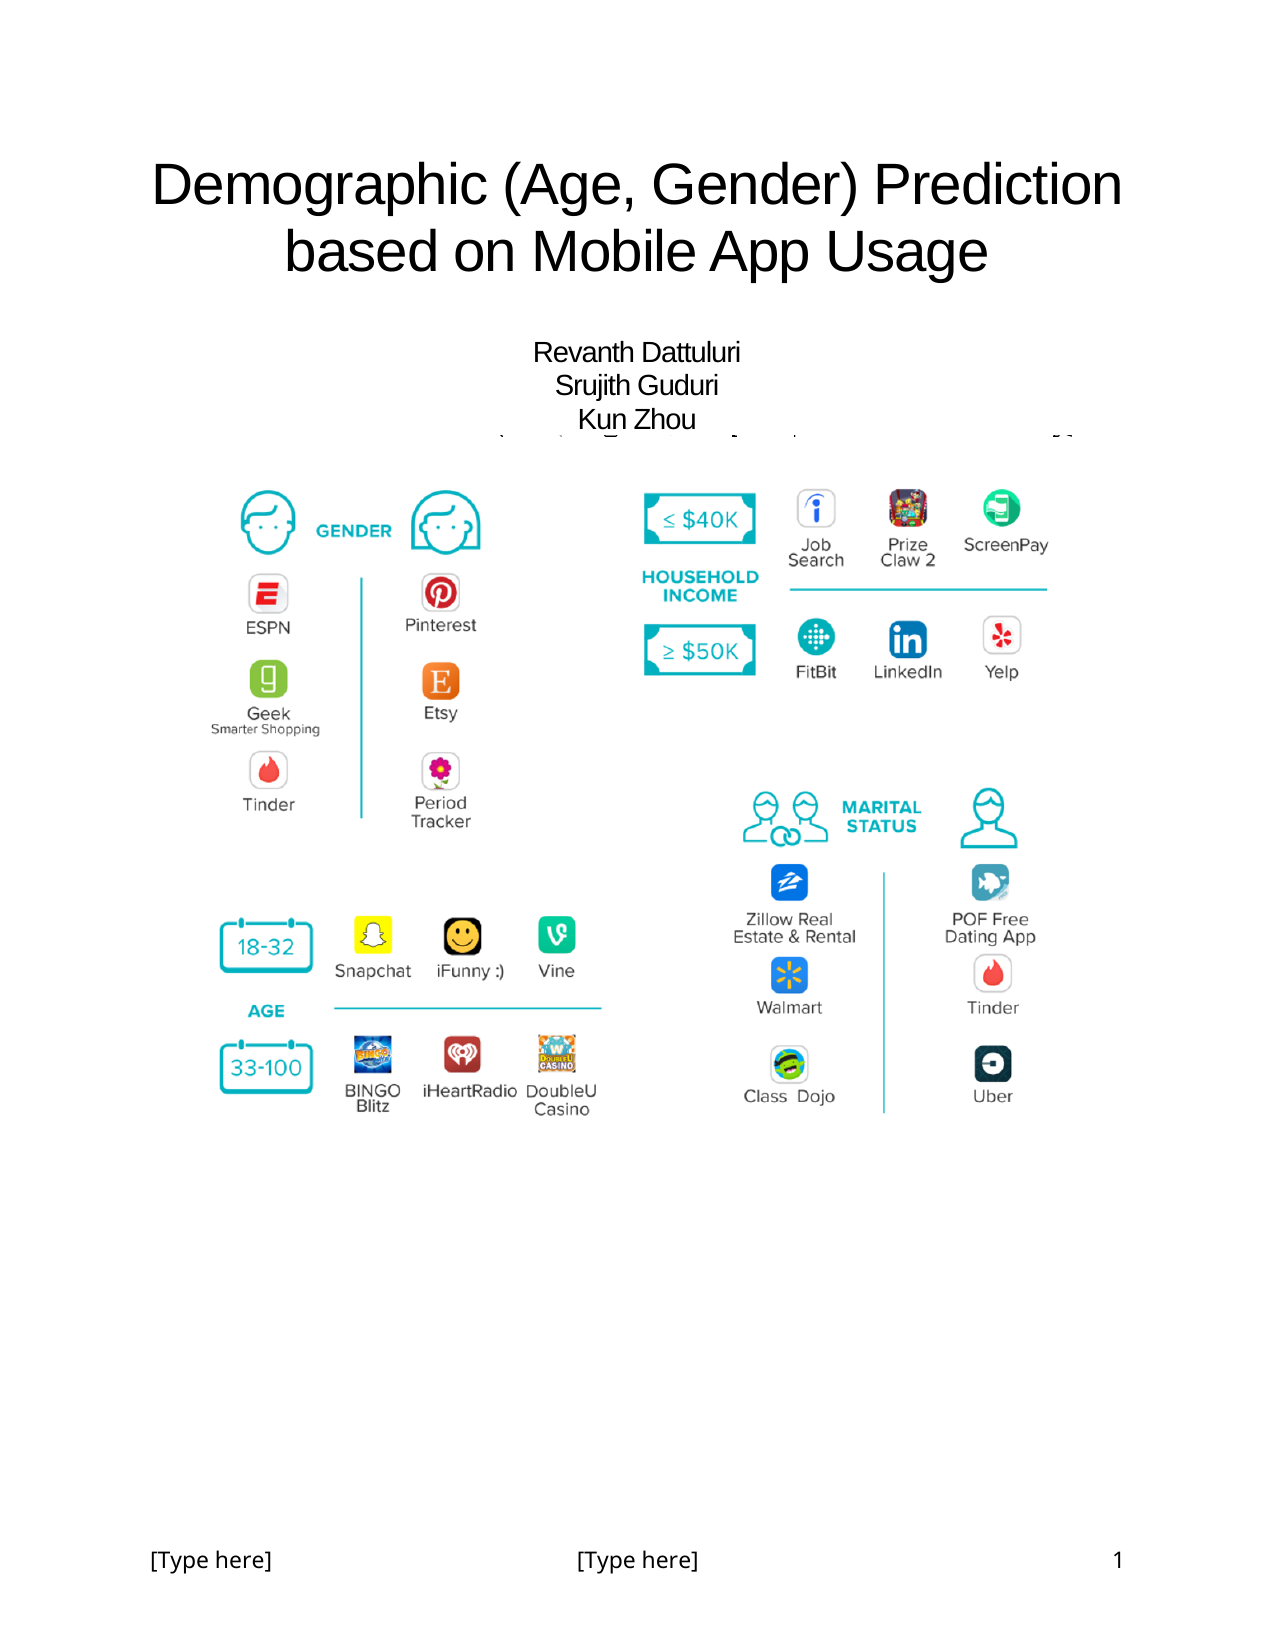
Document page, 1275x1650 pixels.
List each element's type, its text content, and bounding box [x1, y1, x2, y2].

title Revanth Dattuluri [150, 334, 1125, 368]
title Srujith Guduri [150, 368, 1125, 402]
title Demographic (Age, Gender) Prediction based on Mobile App Usage [150, 150, 1125, 284]
picture [159, 435, 1116, 1186]
title Kun Zhou [150, 402, 1125, 435]
